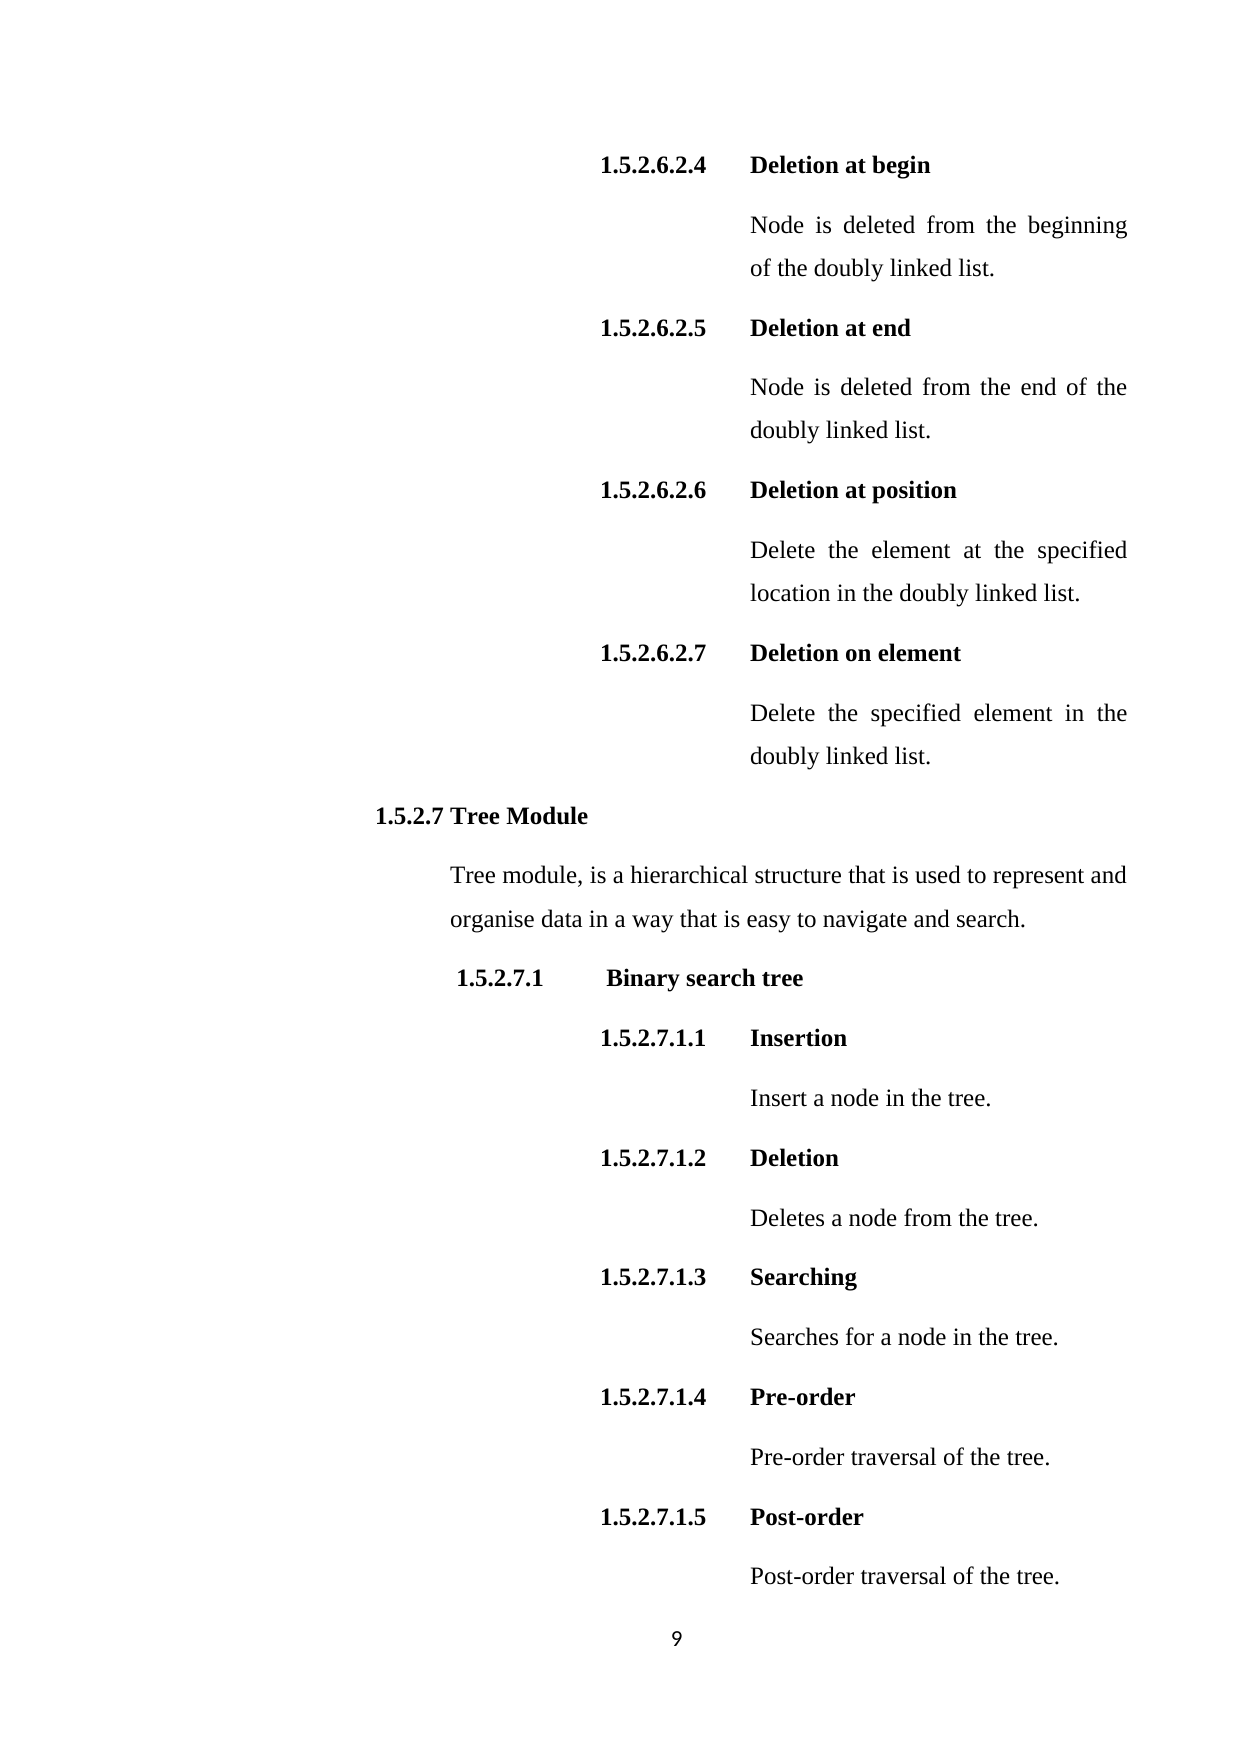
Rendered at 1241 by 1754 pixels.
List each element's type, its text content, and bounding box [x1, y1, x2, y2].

text 1.5.2.7 Tree Module [300, 801, 1128, 829]
text Delete the element at the specified location in the doubly linked list. [750, 535, 1128, 607]
text 1.5.2.6.2.5 Deletion at end [525, 313, 1128, 341]
text 1.5.2.7.1 Binary search tree [375, 963, 1128, 992]
text 1.5.2.7.1.2 Deletion [525, 1143, 1128, 1172]
text Delete the specified element in the doubly linked list. [750, 698, 1128, 770]
text Post-order traversal of the tree. [675, 1561, 1128, 1590]
text 1.5.2.7.1.5 Post-order [525, 1502, 1128, 1530]
text 1.5.2.7.1.1 Insertion [525, 1023, 1128, 1052]
text Deletes a node from the tree. [675, 1203, 1128, 1231]
text Node is deleted from the end of the doubly linked list. [750, 372, 1128, 444]
text 1.5.2.6.2.6 Deletion at position [525, 475, 1128, 504]
text Pre-order traversal of the tree. [675, 1442, 1128, 1471]
text Searches for a node in the tree. [675, 1322, 1128, 1351]
text Node is deleted from the beginning of the doubly linked list. [750, 210, 1128, 282]
text 1.5.2.6.2.7 Deletion on element [525, 638, 1128, 667]
text Tree module, is a hierarchical structure that is used to represent and organise data in a way that is easy to navigate and search. [450, 861, 1128, 932]
text 1.5.2.7.1.4 Pre-order [525, 1382, 1128, 1411]
text 1.5.2.7.1.3 Searching [525, 1262, 1128, 1291]
text 1.5.2.6.2.4 Deletion at begin [525, 150, 1128, 179]
text Insert a node in the tree. [225, 1083, 1128, 1112]
